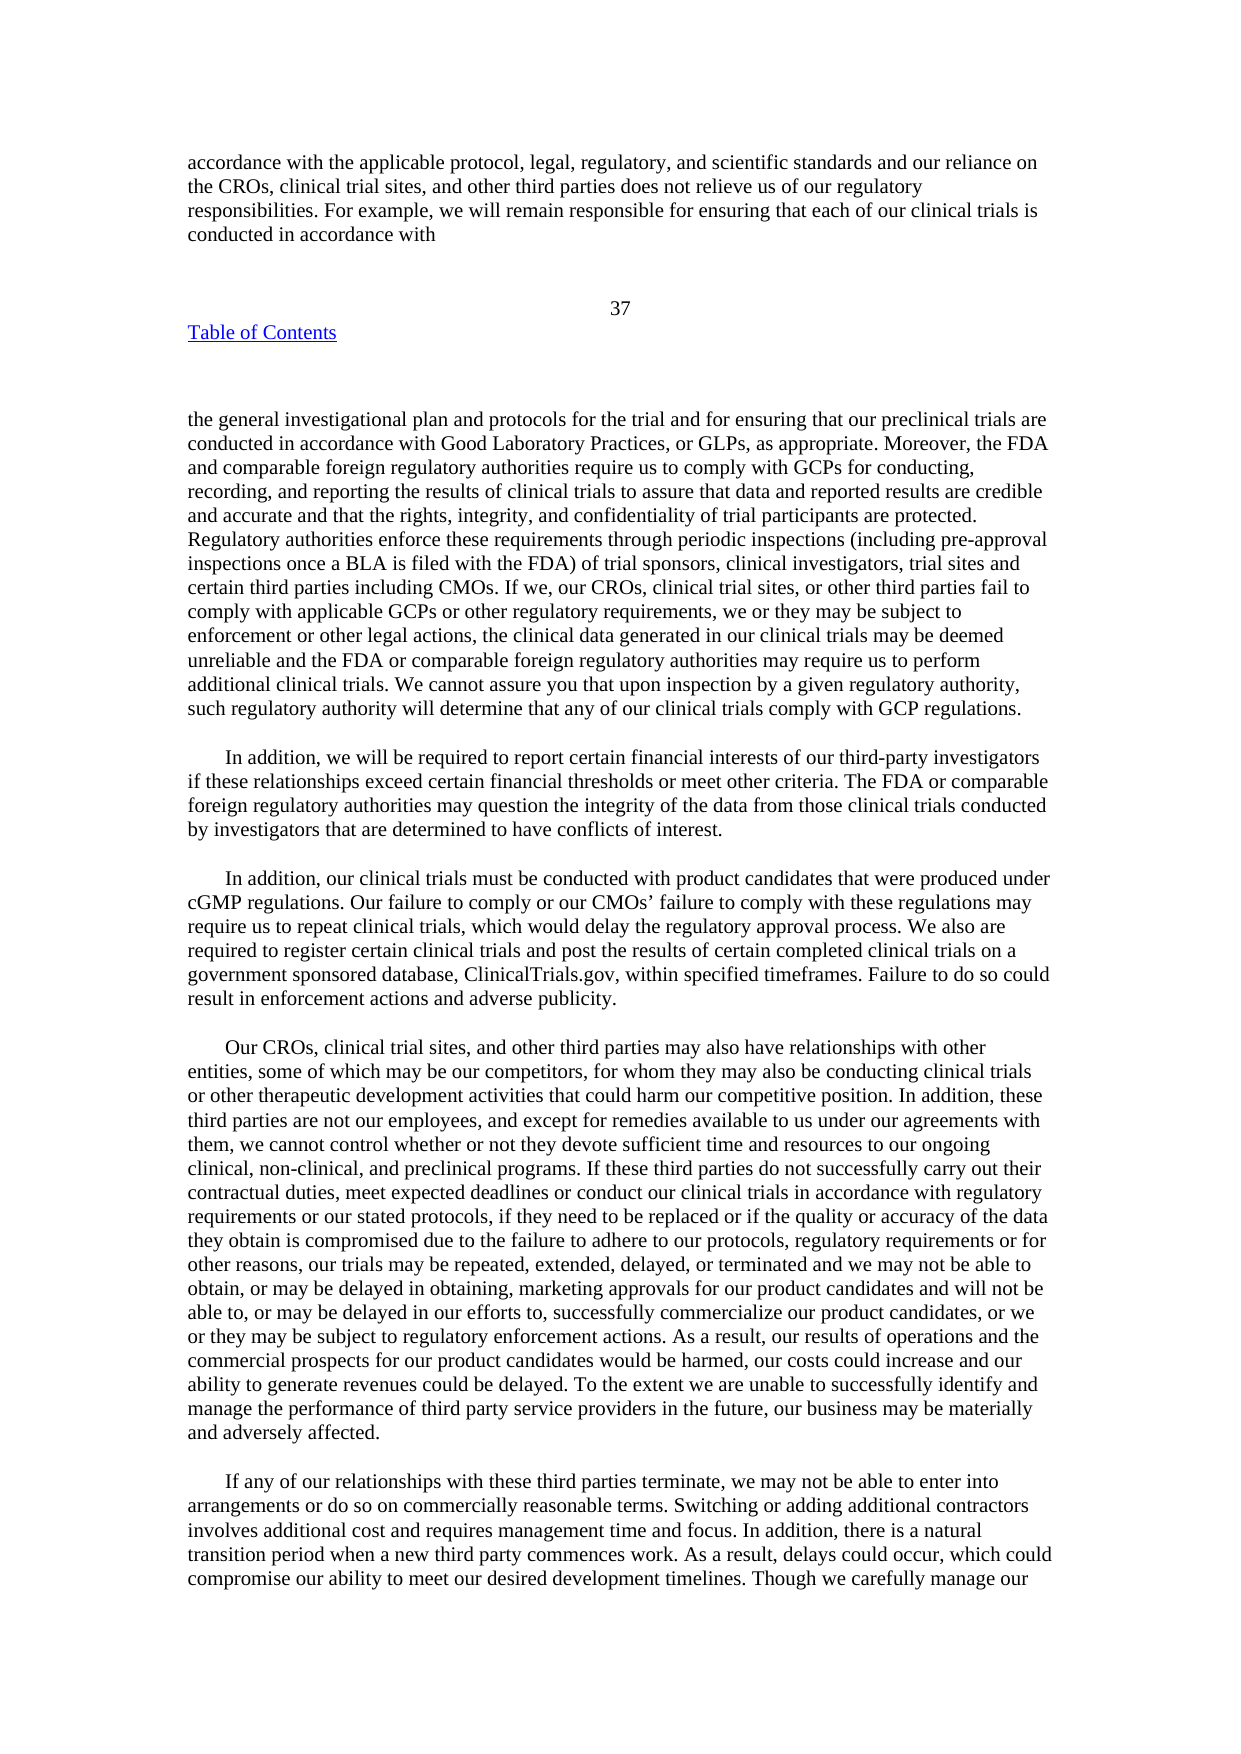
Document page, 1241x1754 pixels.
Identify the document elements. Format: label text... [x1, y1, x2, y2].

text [187, 1469, 1053, 1590]
text In addition, we will be required to report certain financial interests of our third-party investigators if these relationships exceed certain financial thresholds or meet other criteria. The FDA or comparable foreign regulatory authorities may question the integrity of the data from those clinical trials conducted by investigators that are determined to have conflicts of interest. [187, 745, 1053, 841]
text Table of Contents [187, 320, 1053, 344]
text the general investigational plan and protocols for the trial and for ensuring that our preclinical trials are conducted in accordance with Good Laboratory Practices, or GLPs, as appropriate. Moreover, the FDA and comparable foreign regulatory authorities require us to comply with GCPs for conducting, recording, and reporting the results of clinical trials to assure that data and reported results are credible and accurate and that the rights, integrity, and confidentiality of trial participants are protected. Regulatory authorities enforce these requirements through periodic inspections (including pre-approval inspections once a BLA is filed with the FDA) of trial sponsors, clinical investigators, trial sites and certain third parties including CMOs. If we, our CROs, clinical trial sites, or other third parties fail to comply with applicable GCPs or other regulatory requirements, we or they may be subject to enforcement or other legal actions, the clinical data generated in our clinical trials may be deemed unreliable and the FDA or comparable foreign regulatory authorities may require us to perform additional clinical trials. We cannot assure you that upon inspection by a given regulatory authority, such regulatory authority will determine that any of our clinical trials comply with GCP regulations. [187, 407, 1053, 720]
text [187, 150, 1053, 246]
text 37 [187, 296, 1053, 320]
text Our CROs, clinical trial sites, and other third parties may also have relationships with other entities, some of which may be our competitors, for whom they may also be conducting clinical trials or other therapeutic development activities that could harm our competitive position. In addition, these third parties are not our employees, and except for remedies available to us under our agreements with them, we cannot control whether or not they devote sufficient time and resources to our ongoing clinical, non-clinical, and preclinical programs. If these third parties do not successfully carry out their contractual duties, meet expected deadlines or conduct our clinical trials in accordance with regulatory requirements or our stated protocols, if they need to be replaced or if the quality or accuracy of the data they obtain is compromised due to the failure to adhere to our protocols, regulatory requirements or for other reasons, our trials may be repeated, extended, delayed, or terminated and we may not be able to obtain, or may be delayed in obtaining, marketing approvals for our product candidates and will not be able to, or may be delayed in our efforts to, successfully commercialize our product candidates, or we or they may be subject to regulatory enforcement actions. As a result, our results of operations and the commercial prospects for our product candidates would be harmed, our costs could increase and our ability to generate revenues could be delayed. To the extent we are unable to successfully identify and manage the performance of third party service providers in the future, our business may be materially and adversely affected. [187, 1035, 1053, 1444]
text In addition, our clinical trials must be conducted with product candidates that were produced under cGMP regulations. Our failure to comply or our CMOs’ failure to comply with these regulations may require us to repeat clinical trials, which would delay the regulatory approval process. We also are required to register certain clinical trials and post the results of certain completed clinical trials on a government sponsored database, ClinicalTrials.gov, within specified timeframes. Failure to do so could result in enforcement actions and adverse publicity. [187, 866, 1053, 1010]
